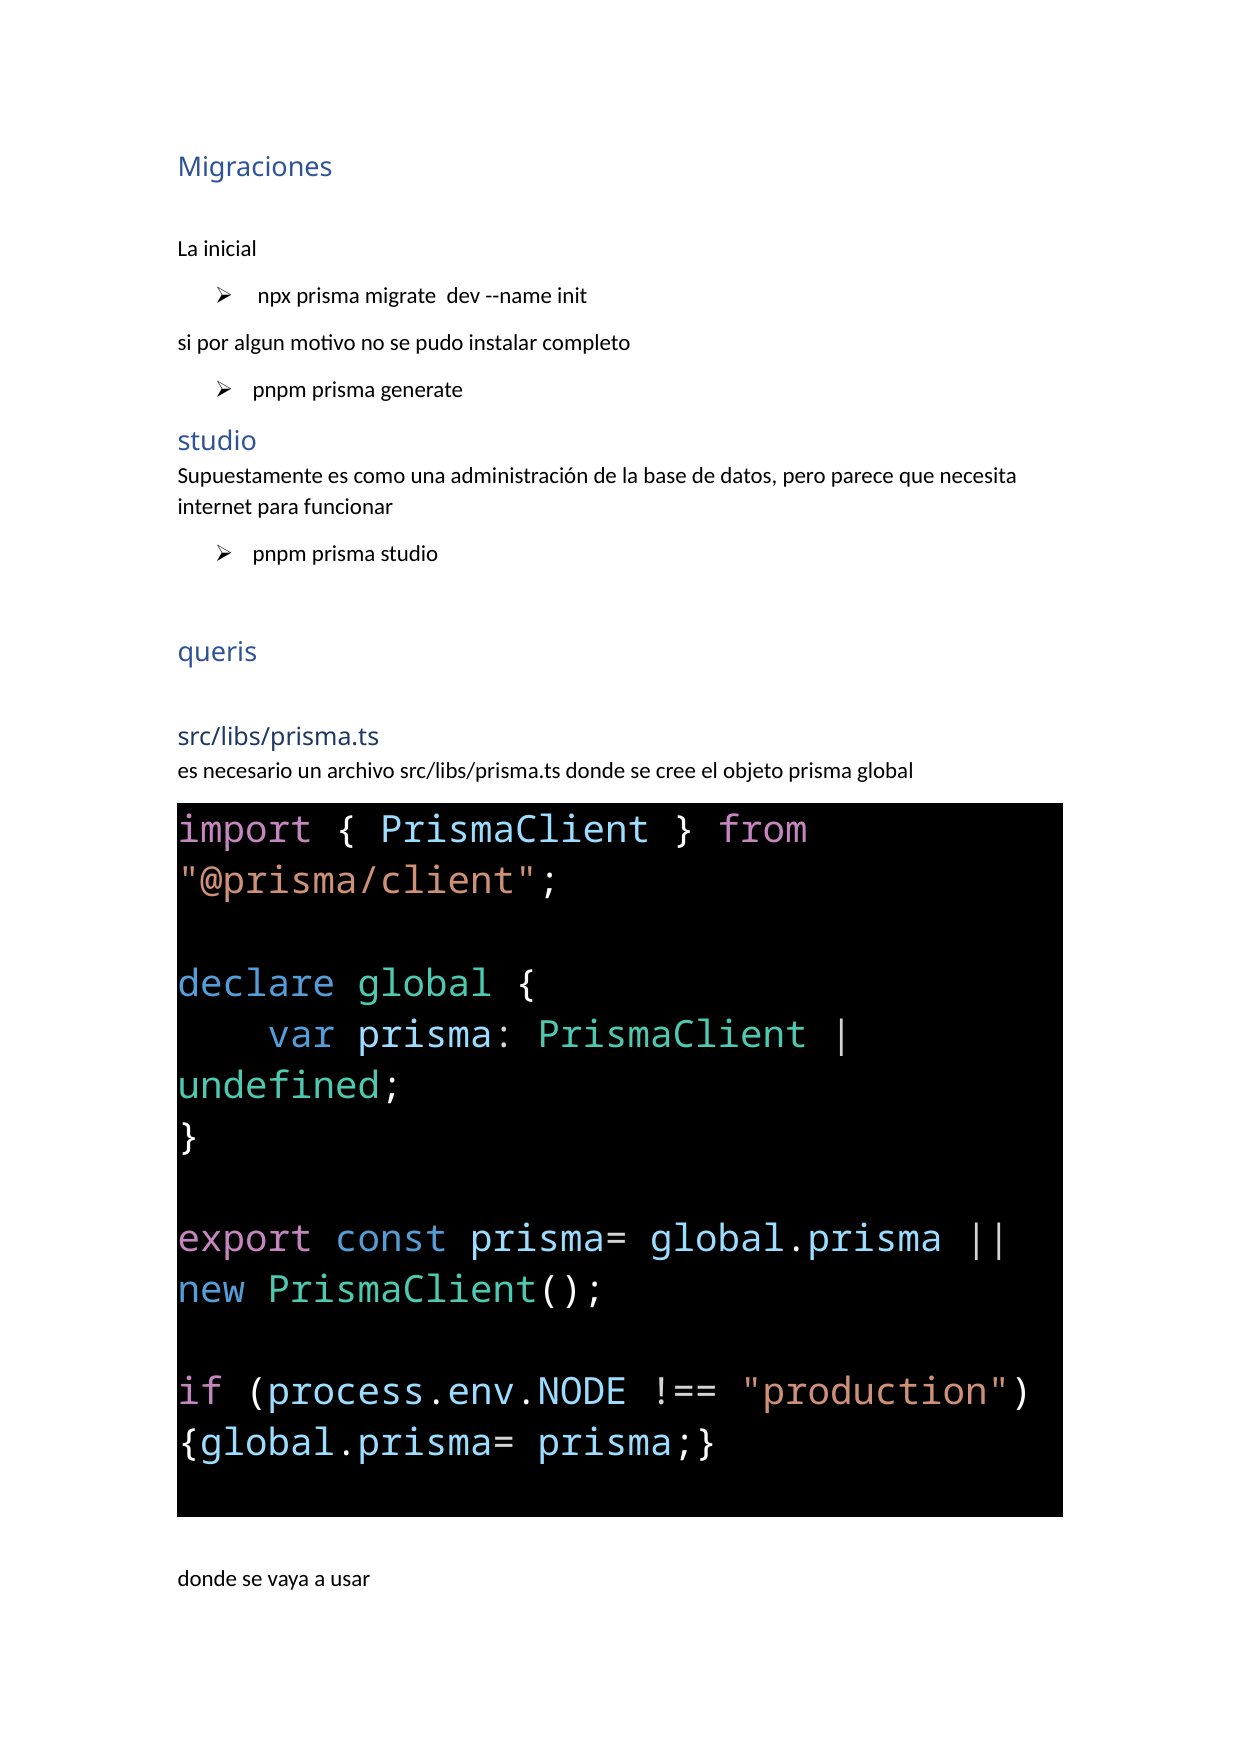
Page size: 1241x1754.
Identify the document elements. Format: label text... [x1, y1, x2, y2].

subtitle studio [177, 422, 1063, 459]
text if (process.env.NODE !== "production"){global.prisma= prisma;} [177, 1364, 1063, 1466]
text } [177, 1109, 1063, 1160]
text export const prisma= global.prisma || new PrismaClient(); [177, 1211, 1063, 1313]
text La inicial [177, 234, 1063, 262]
list pnpm prisma studio [215, 539, 1063, 567]
text es necesario un archivo src/libs/prisma.ts donde se cree el objeto prisma global [177, 756, 1063, 784]
text Supuestamente es como una administración de la base de datos, pero parece que necesita internet para funcionar [177, 462, 1063, 520]
list pnpm prisma generate [215, 375, 1063, 403]
subtitle queris [177, 632, 1063, 669]
subtitle src/libs/prisma.ts [177, 719, 1063, 753]
subtitle Migraciones [177, 148, 1063, 184]
list npx prisma migrate dev --name init [215, 281, 1063, 309]
text import { PrismaClient } from "@prisma/client"; [177, 803, 1063, 905]
text donde se vaya a usar [177, 1564, 1063, 1592]
text declare global { [177, 956, 1063, 1007]
text var prisma: PrismaClient | undefined; [177, 1007, 1063, 1109]
text si por algun motivo no se pudo instalar completo [177, 328, 1063, 356]
